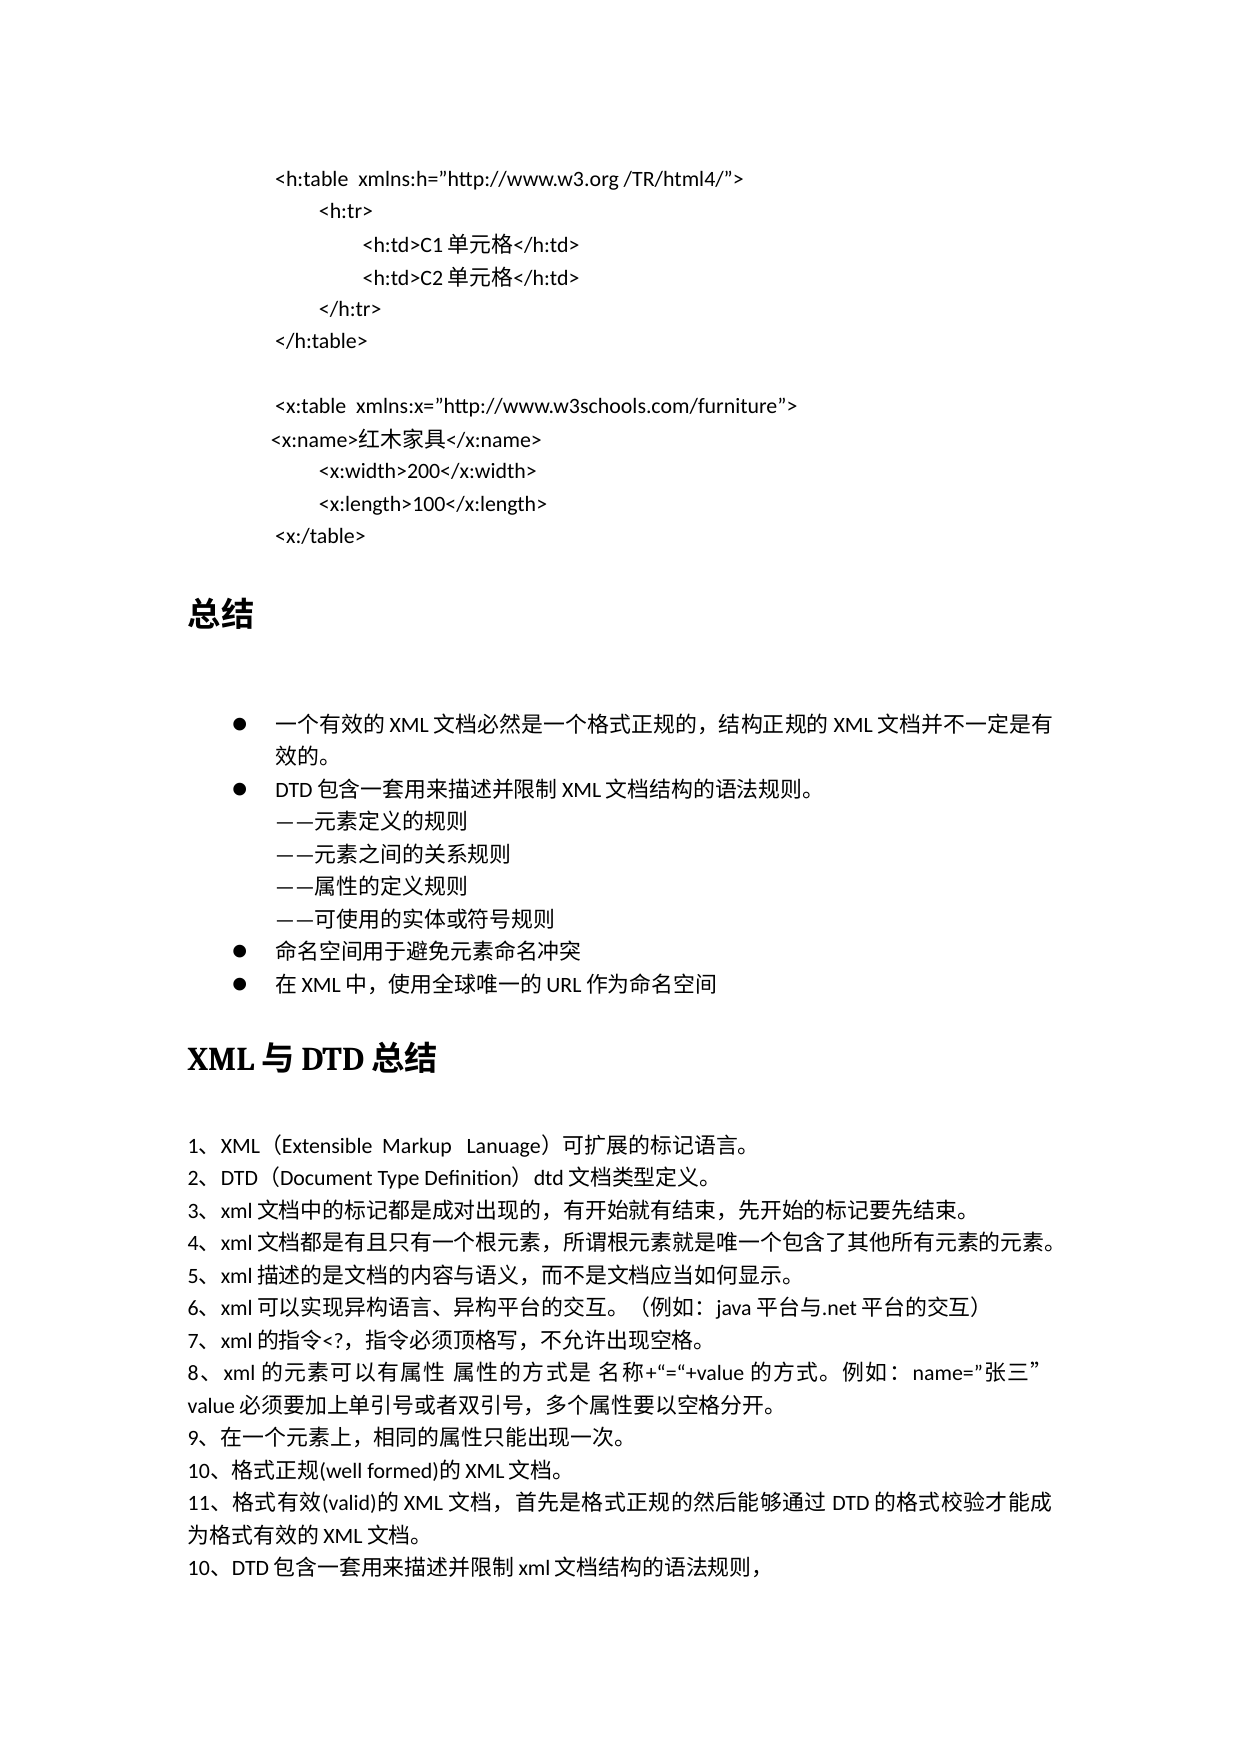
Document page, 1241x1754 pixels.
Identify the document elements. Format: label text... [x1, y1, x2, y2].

text <x:/table> [231, 519, 1053, 552]
text ——元素之间的关系规则 [275, 836, 1053, 869]
list DTD包含一套用来描述并限制XML文档结构的语法规则。 [231, 771, 1053, 804]
text ——元素定义的规则 [275, 804, 1053, 836]
text 11、格式有效(valid)的XML文档，首先是格式正规的然后能够通过DTD的格式校验才能成为格式有效的XML文档。 [187, 1485, 1053, 1550]
text 2、DTD（Document Type Definition）dtd文档类型定义。 [187, 1160, 1053, 1192]
subtitle 总结 [187, 579, 1053, 644]
text <x:length>100</x:length> [275, 487, 1053, 519]
text 3、xml文档中的标记都是成对出现的，有开始就有结束，先开始的标记要先结束。 [187, 1192, 1053, 1225]
list <x:table xmlns:x=”http://www.w3schools.com/furniture”> [231, 389, 1053, 422]
text 6、xml可以实现异构语言、异构平台的交互。（例如：java平台与.net平台的交互） [187, 1290, 1053, 1322]
list </h:tr> [275, 292, 1053, 324]
title XML与DTD总结 [187, 1024, 1053, 1089]
list </h:table> [231, 324, 1053, 357]
list <h:td>C2单元格</h:td> [319, 259, 1053, 292]
list <h:table xmlns:h=”http://www.w3.org /TR/html4/”> [231, 162, 1053, 194]
text 8、xml的元素可以有属性 属性的方式是 名称+“=“+value的方式。例如：name=”张三” value必须要加上单引号或者双引号，多个属性要以空格分开。 [187, 1355, 1053, 1420]
list 命名空间用于避免元素命名冲突 [231, 934, 1053, 966]
text <x:width>200</x:width> [275, 454, 1053, 487]
text ——可使用的实体或符号规则 [275, 901, 1053, 934]
text 10、格式正规(well formed)的XML文档。 [187, 1452, 1053, 1485]
text 10、DTD包含一套用来描述并限制xml文档结构的语法规则， [187, 1550, 1053, 1582]
text 7、xml的指令<?，指令必须顶格写，不允许出现空格。 [187, 1322, 1053, 1355]
text ——属性的定义规则 [275, 869, 1053, 901]
list <h:tr> [231, 194, 1053, 227]
list 在XML中，使用全球唯一的URL作为命名空间 [231, 966, 1053, 999]
text 9、在一个元素上，相同的属性只能出现一次。 [187, 1420, 1053, 1452]
text 4、xml文档都是有且只有一个根元素，所谓根元素就是唯一个包含了其他所有元素的元素。 [187, 1225, 1053, 1257]
list <h:td>C1单元格</h:td> [319, 227, 1053, 259]
list 一个有效的XML文档必然是一个格式正规的，结构正规的XML文档并不一定是有效的。 [231, 706, 1053, 771]
list <x:name>红木家具</x:name> [231, 422, 1053, 454]
text 1、XML（Extensible Markup Lanuage）可扩展的标记语言。 [187, 1127, 1053, 1160]
text 5、xml描述的是文档的内容与语义，而不是文档应当如何显示。 [187, 1257, 1053, 1290]
